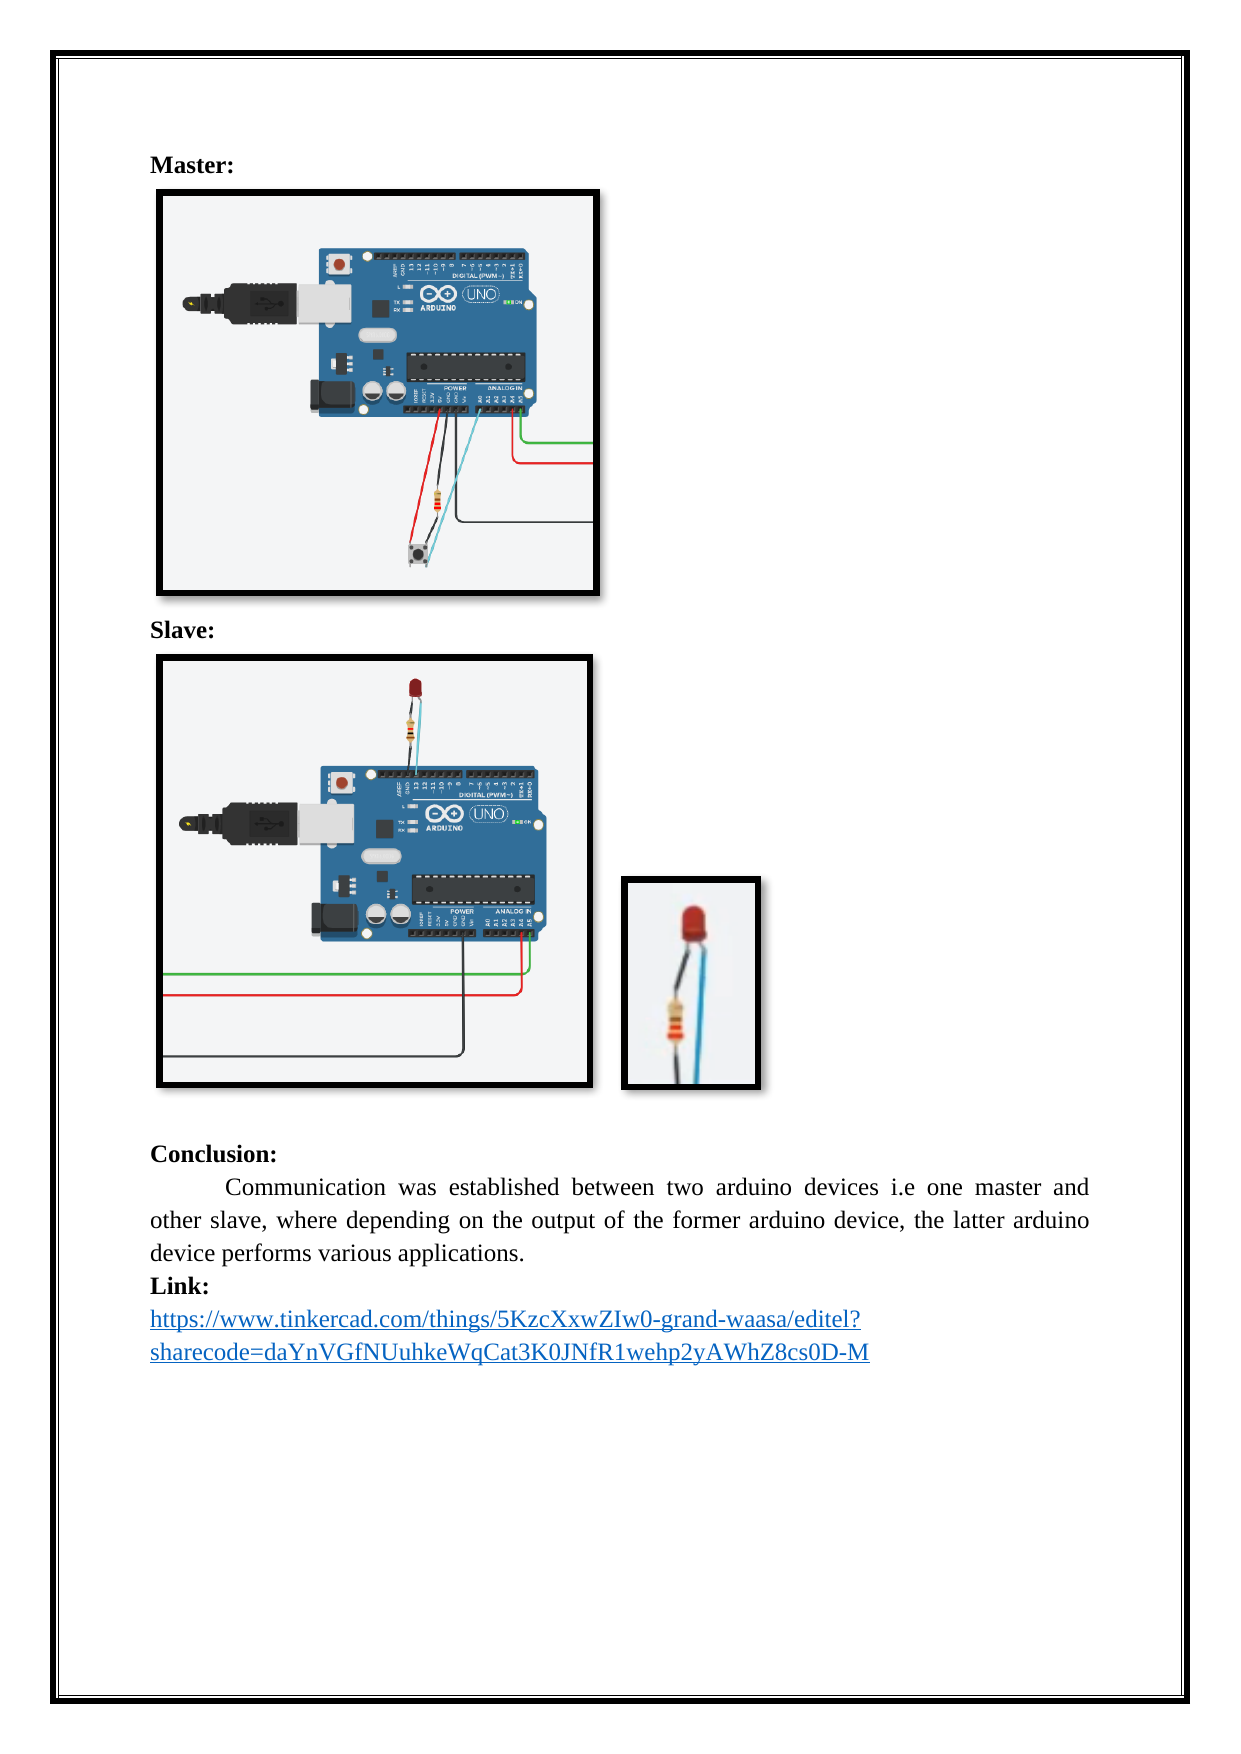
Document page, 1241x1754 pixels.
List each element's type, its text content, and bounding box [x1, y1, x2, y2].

picture [163, 661, 587, 1082]
text Conclusion: [150, 1139, 1090, 1167]
text Master: [150, 150, 1090, 179]
picture [163, 196, 593, 590]
picture [628, 883, 755, 1084]
text Communication was established between two arduino devices i.e one master and other slave, where depending on the output of the former arduino device, the latter arduino device performs various applications. [150, 1172, 1090, 1267]
text Link: [150, 1271, 1090, 1299]
text https://www.tinkercad.com/things/5KzcXxwZIw0-grand-waasa/editel?sharecode=daYnVGfNUuhkeWqCat3K0JNfR1wehp2yAWhZ8cs0D-M [150, 1304, 1090, 1366]
text Slave: [150, 615, 1090, 644]
